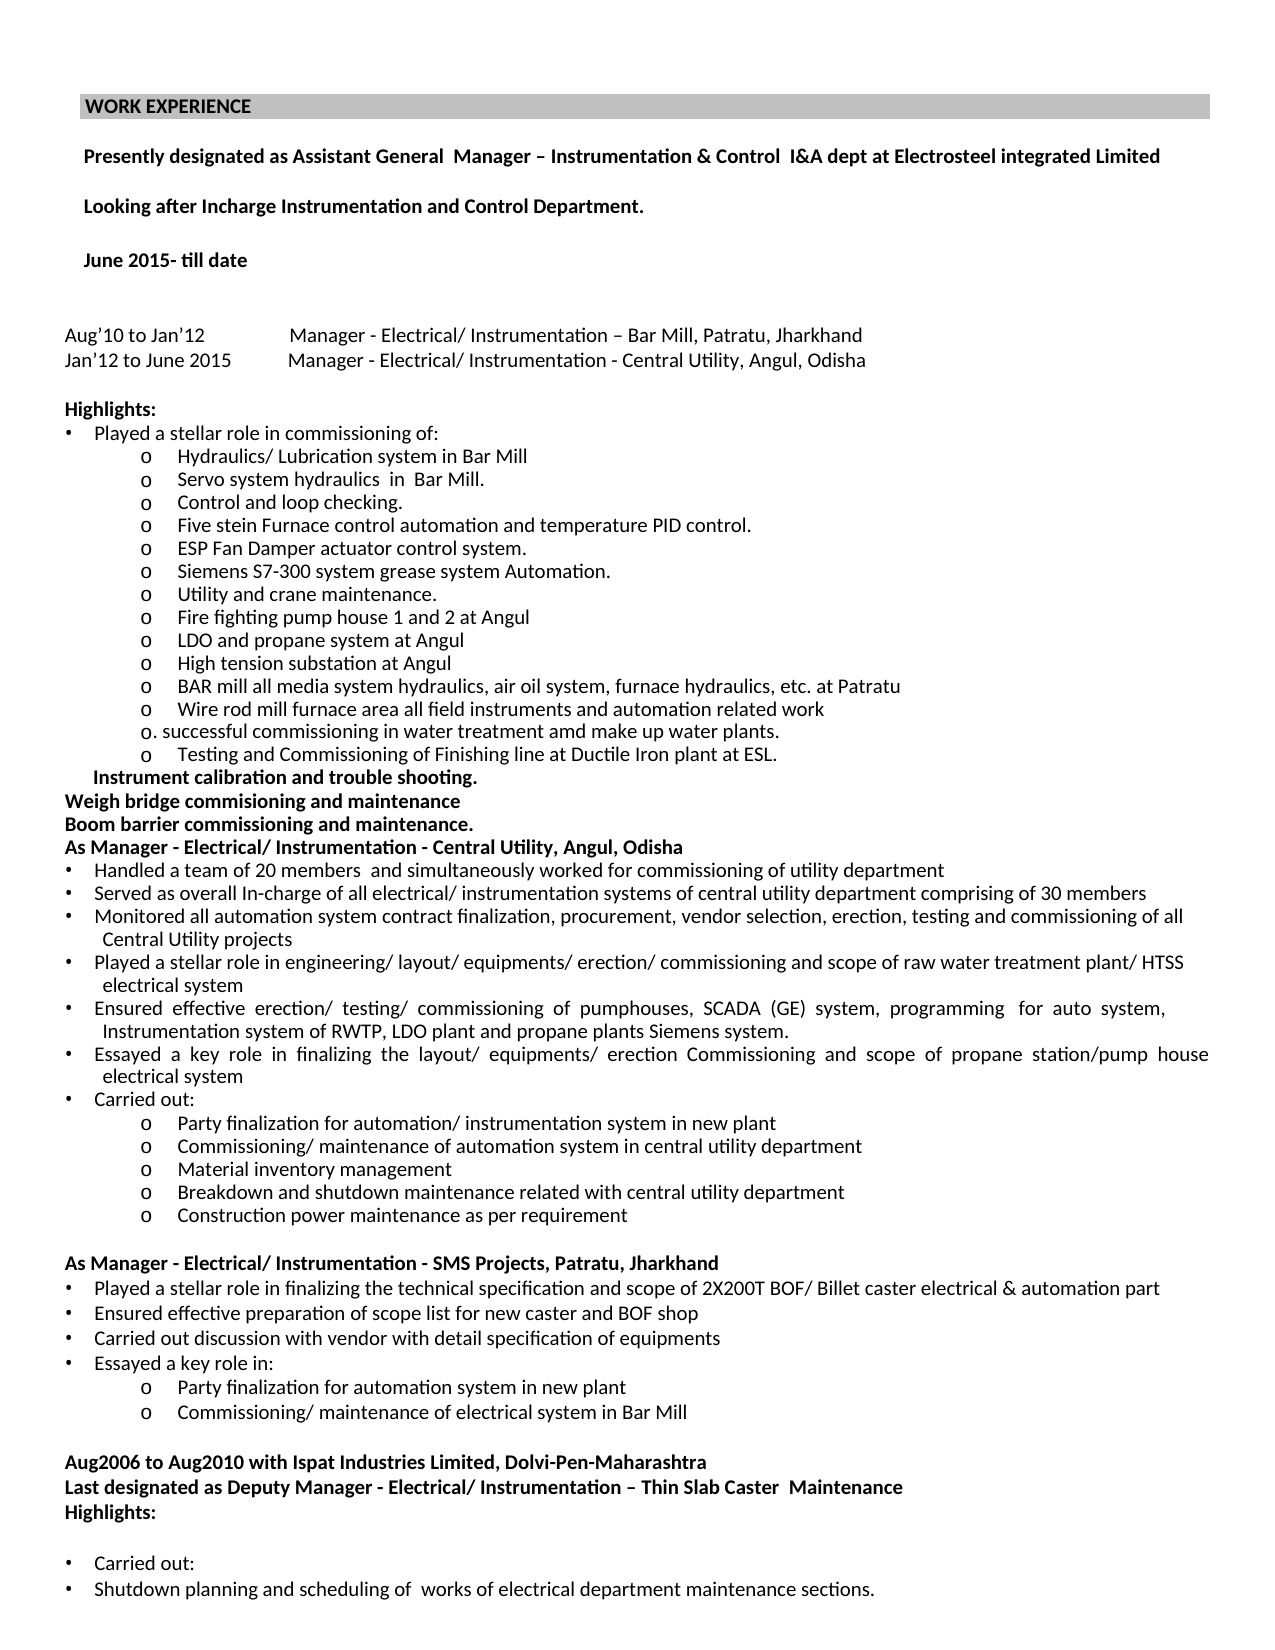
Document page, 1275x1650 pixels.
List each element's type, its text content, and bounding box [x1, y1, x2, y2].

text o BAR mill all media system hydraulics, air oil system, furnace hydraulics, etc. at Patratu [140, 676, 1214, 699]
text • Played a stellar role in finalizing the technical specification and scope of 2X200T BOF/ Billet caster electrical & automation part [64, 1276, 1214, 1301]
text • Ensured effective erection/ testing/ commissioning of pumphouses, SCADA (GE) system, programming for auto system, [64, 997, 1214, 1020]
text o Party finalization for automation/ instrumentation system in new plant [140, 1111, 1214, 1136]
text Aug’10 to Jan’12 Manager - Electrical/ Instrumentation – Bar Mill, Patratu, Jharkhand [64, 322, 1214, 347]
text o LDO and propane system at Angul [140, 630, 1214, 653]
text electrical system [102, 1066, 1214, 1088]
text o High tension substation at Angul [140, 653, 1214, 676]
text o ESP Fan Damper actuator control system. [140, 538, 1214, 561]
text • Carried out: [64, 1548, 1214, 1577]
text o Utility and crane maintenance. [140, 584, 1214, 607]
text • Essayed a key role in finalizing the layout/ equipments/ erection Commissioning and scope of propane station/pump house [64, 1043, 1214, 1066]
text o Testing and Commissioning of Finishing line at Ductile Iron plant at ESL. [140, 745, 1214, 768]
text Weigh bridge commisioning and maintenance [64, 791, 1214, 813]
text electrical system [102, 974, 1214, 997]
text o Siemens S7-300 system grease system Automation. [140, 561, 1214, 584]
text • Ensured effective preparation of scope list for new caster and BOF shop [64, 1301, 1214, 1326]
text • Carried out: [64, 1088, 1214, 1111]
text o Commissioning/ maintenance of automation system in central utility department [140, 1136, 1214, 1159]
text Instrumentation system of RWTP, LDO plant and propane plants Siemens system. [102, 1020, 1214, 1043]
text Aug2006 to Aug2010 with Ispat Industries Limited, Dolvi-Pen-Maharashtra [64, 1449, 1214, 1474]
text • Shutdown planning and scheduling of works of electrical department maintenance sections. [64, 1577, 1214, 1602]
text Last designated as Deputy Manager - Electrical/ Instrumentation – Thin Slab Caster Maintenance [64, 1474, 1214, 1499]
text As Manager - Electrical/ Instrumentation - Central Utility, Angul, Odisha [64, 836, 1214, 859]
text o Five stein Furnace control automation and temperature PID control. [140, 516, 1214, 538]
text Boom barrier commissioning and maintenance. [64, 813, 1214, 836]
text Central Utility projects [102, 928, 1214, 951]
text o Breakdown and shutdown maintenance related with central utility department [140, 1182, 1214, 1205]
text o Fire fighting pump house 1 and 2 at Angul [140, 607, 1214, 630]
text • Played a stellar role in commissioning of: [64, 422, 1214, 445]
text o Construction power maintenance as per requirement [140, 1205, 1214, 1228]
text o Party finalization for automation system in new plant [140, 1376, 1214, 1401]
text Instrument calibration and trouble shooting. [93, 768, 1214, 791]
text o Hydraulics/ Lubrication system in Bar Mill [140, 445, 1214, 470]
text o Material inventory management [140, 1159, 1214, 1182]
text June 2015- till date [83, 247, 1214, 273]
text o Control and loop checking. [140, 493, 1214, 516]
text • Carried out discussion with vendor with detail specification of equipments [64, 1326, 1214, 1351]
text Highlights: [64, 1499, 1214, 1524]
text • Played a stellar role in engineering/ layout/ equipments/ erection/ commissioning and scope of raw water treatment plant/ HTSS [64, 951, 1214, 974]
text o Servo system hydraulics in Bar Mill. [140, 470, 1214, 493]
text As Manager - Electrical/ Instrumentation - SMS Projects, Patratu, Jharkhand [64, 1250, 1214, 1276]
text WORK EXPERIENCE Presently designated as Assistant General Manager – Instrumentation & Control I&A dept at Electrosteel integrated Limited Looking after Incharge Instrumentation and Control Department. [80, 119, 1207, 218]
text • Monitored all automation system contract finalization, procurement, vendor selection, erection, testing and commissioning of all [64, 905, 1214, 928]
text o Commissioning/ maintenance of electrical system in Bar Mill [140, 1401, 1214, 1426]
text • Handled a team of 20 members and simultaneously worked for commissioning of utility department [64, 859, 1214, 882]
text Highlights: [64, 396, 1214, 422]
text o. successful commissioning in water treatment amd make up water plants. [140, 722, 1214, 745]
text • Essayed a key role in: [64, 1351, 1214, 1376]
text o Wire rod mill furnace area all field instruments and automation related work [140, 699, 1214, 722]
text • Served as overall In-charge of all electrical/ instrumentation systems of central utility department comprising of 30 members [64, 882, 1214, 905]
text Jan’12 to June 2015 Manager - Electrical/ Instrumentation - Central Utility, Angul, Odisha [64, 347, 1214, 372]
